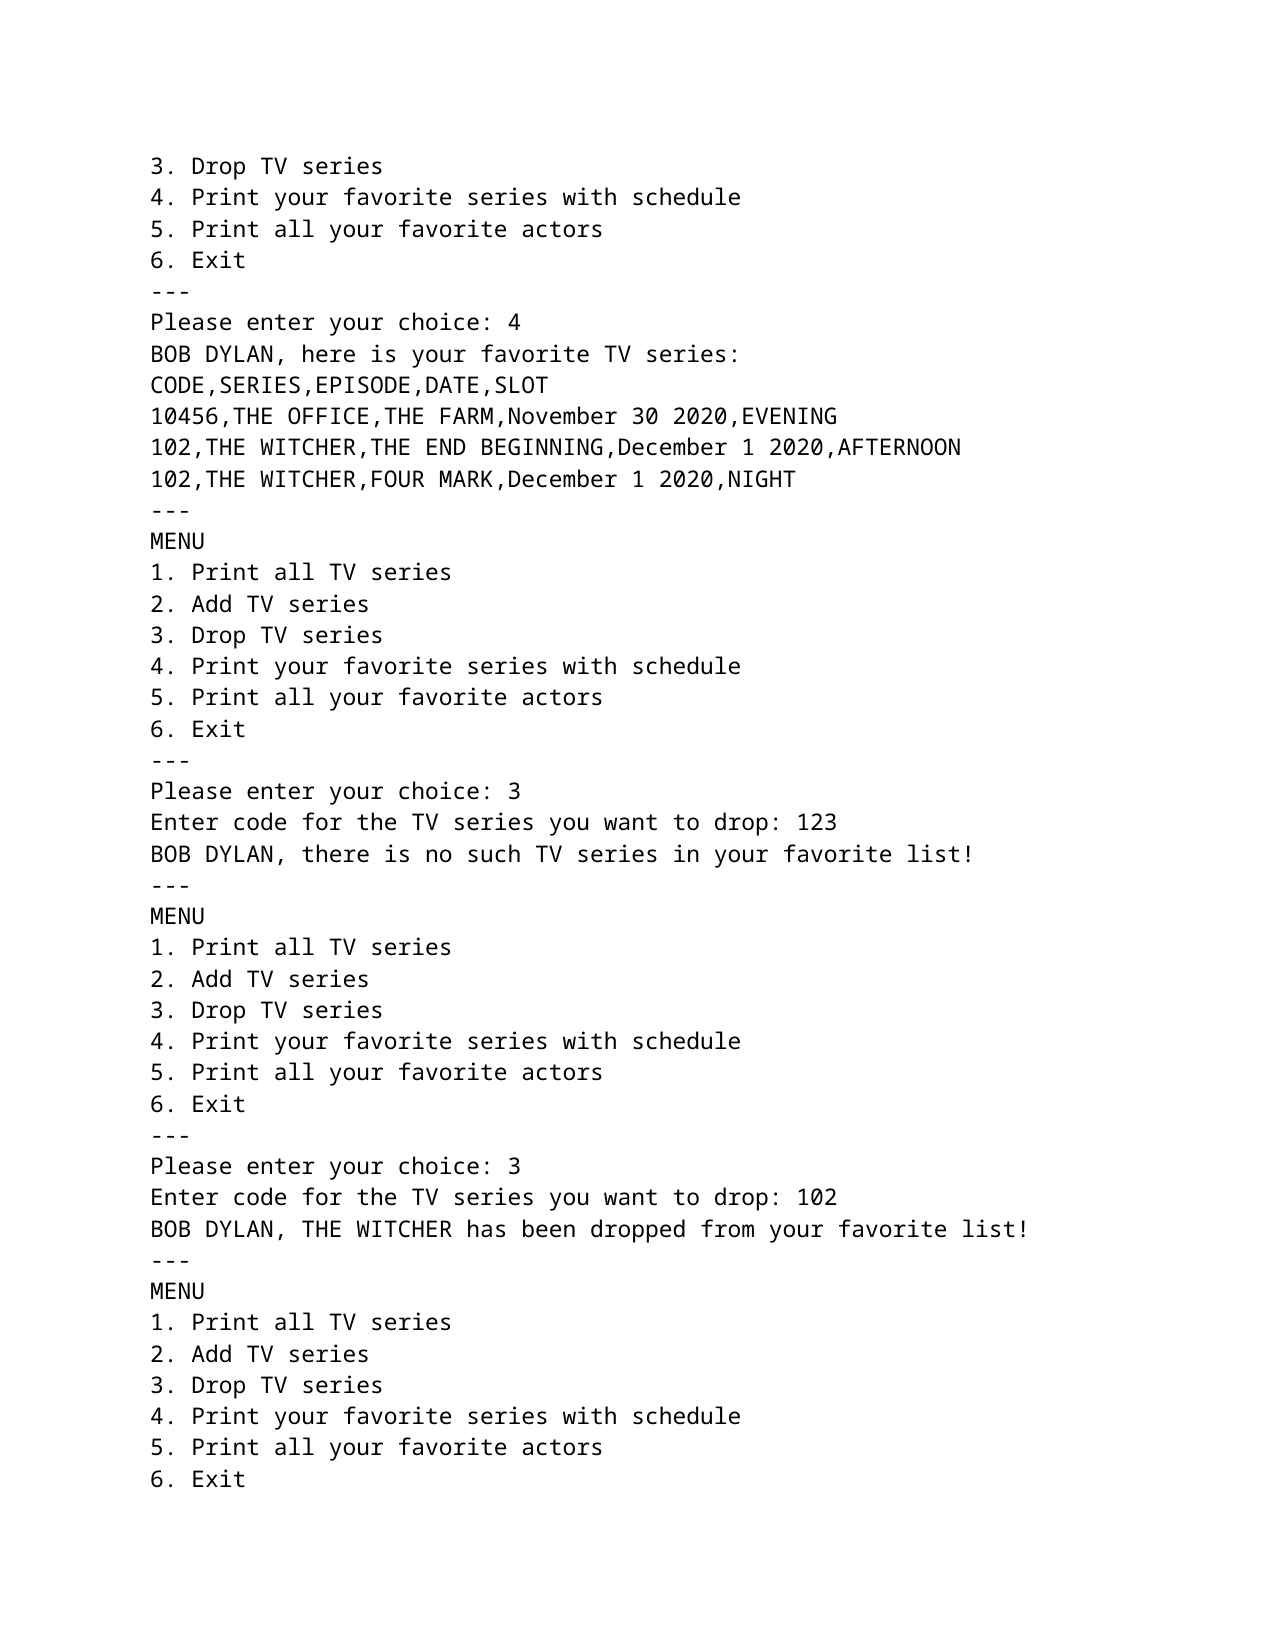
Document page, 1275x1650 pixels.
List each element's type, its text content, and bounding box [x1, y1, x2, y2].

text --- [150, 869, 1125, 900]
text 4. Print your favorite series with schedule [150, 181, 1125, 212]
text Enter code for the TV series you want to drop: 123 [150, 806, 1125, 837]
text 1. Print all TV series [150, 1306, 1125, 1337]
text 5. Print all your favorite actors [150, 1056, 1125, 1087]
text MENU [150, 1275, 1125, 1306]
text Enter code for the TV series you want to drop: 102 [150, 1181, 1125, 1212]
text Please enter your choice: 4 [150, 306, 1125, 337]
text 102,THE WITCHER,FOUR MARK,December 1 2020,NIGHT [150, 462, 1125, 494]
text 3. Drop TV series [150, 1369, 1125, 1400]
text 1. Print all TV series [150, 556, 1125, 587]
text CODE,SERIES,EPISODE,DATE,SLOT [150, 369, 1125, 400]
text MENU [150, 525, 1125, 556]
text 2. Add TV series [150, 1337, 1125, 1369]
text --- [150, 275, 1125, 306]
text --- [150, 1244, 1125, 1275]
text 6. Exit [150, 712, 1125, 744]
text 6. Exit [150, 1087, 1125, 1119]
text MENU [150, 900, 1125, 931]
text 5. Print all your favorite actors [150, 1431, 1125, 1462]
text 102,THE WITCHER,THE END BEGINNING,December 1 2020,AFTERNOON [150, 431, 1125, 462]
text 3. Drop TV series [150, 619, 1125, 650]
text 3. Drop TV series [150, 994, 1125, 1025]
text 10456,THE OFFICE,THE FARM,November 30 2020,EVENING [150, 400, 1125, 431]
text Please enter your choice: 3 [150, 775, 1125, 806]
text 2. Add TV series [150, 962, 1125, 994]
text BOB DYLAN, THE WITCHER has been dropped from your favorite list! [150, 1212, 1125, 1244]
text Please enter your choice: 3 [150, 1150, 1125, 1181]
text BOB DYLAN, there is no such TV series in your favorite list! [150, 837, 1125, 869]
text --- [150, 1119, 1125, 1150]
text 1. Print all TV series [150, 931, 1125, 962]
text 4. Print your favorite series with schedule [150, 1400, 1125, 1431]
text 6. Exit [150, 244, 1125, 275]
text BOB DYLAN, here is your favorite TV series: [150, 337, 1125, 369]
text --- [150, 744, 1125, 775]
text 4. Print your favorite series with schedule [150, 650, 1125, 681]
text 6. Exit [150, 1462, 1125, 1494]
text 5. Print all your favorite actors [150, 681, 1125, 712]
text 5. Print all your favorite actors [150, 212, 1125, 244]
text 4. Print your favorite series with schedule [150, 1025, 1125, 1056]
text --- [150, 494, 1125, 525]
text 2. Add TV series [150, 587, 1125, 619]
text 3. Drop TV series [150, 150, 1125, 181]
